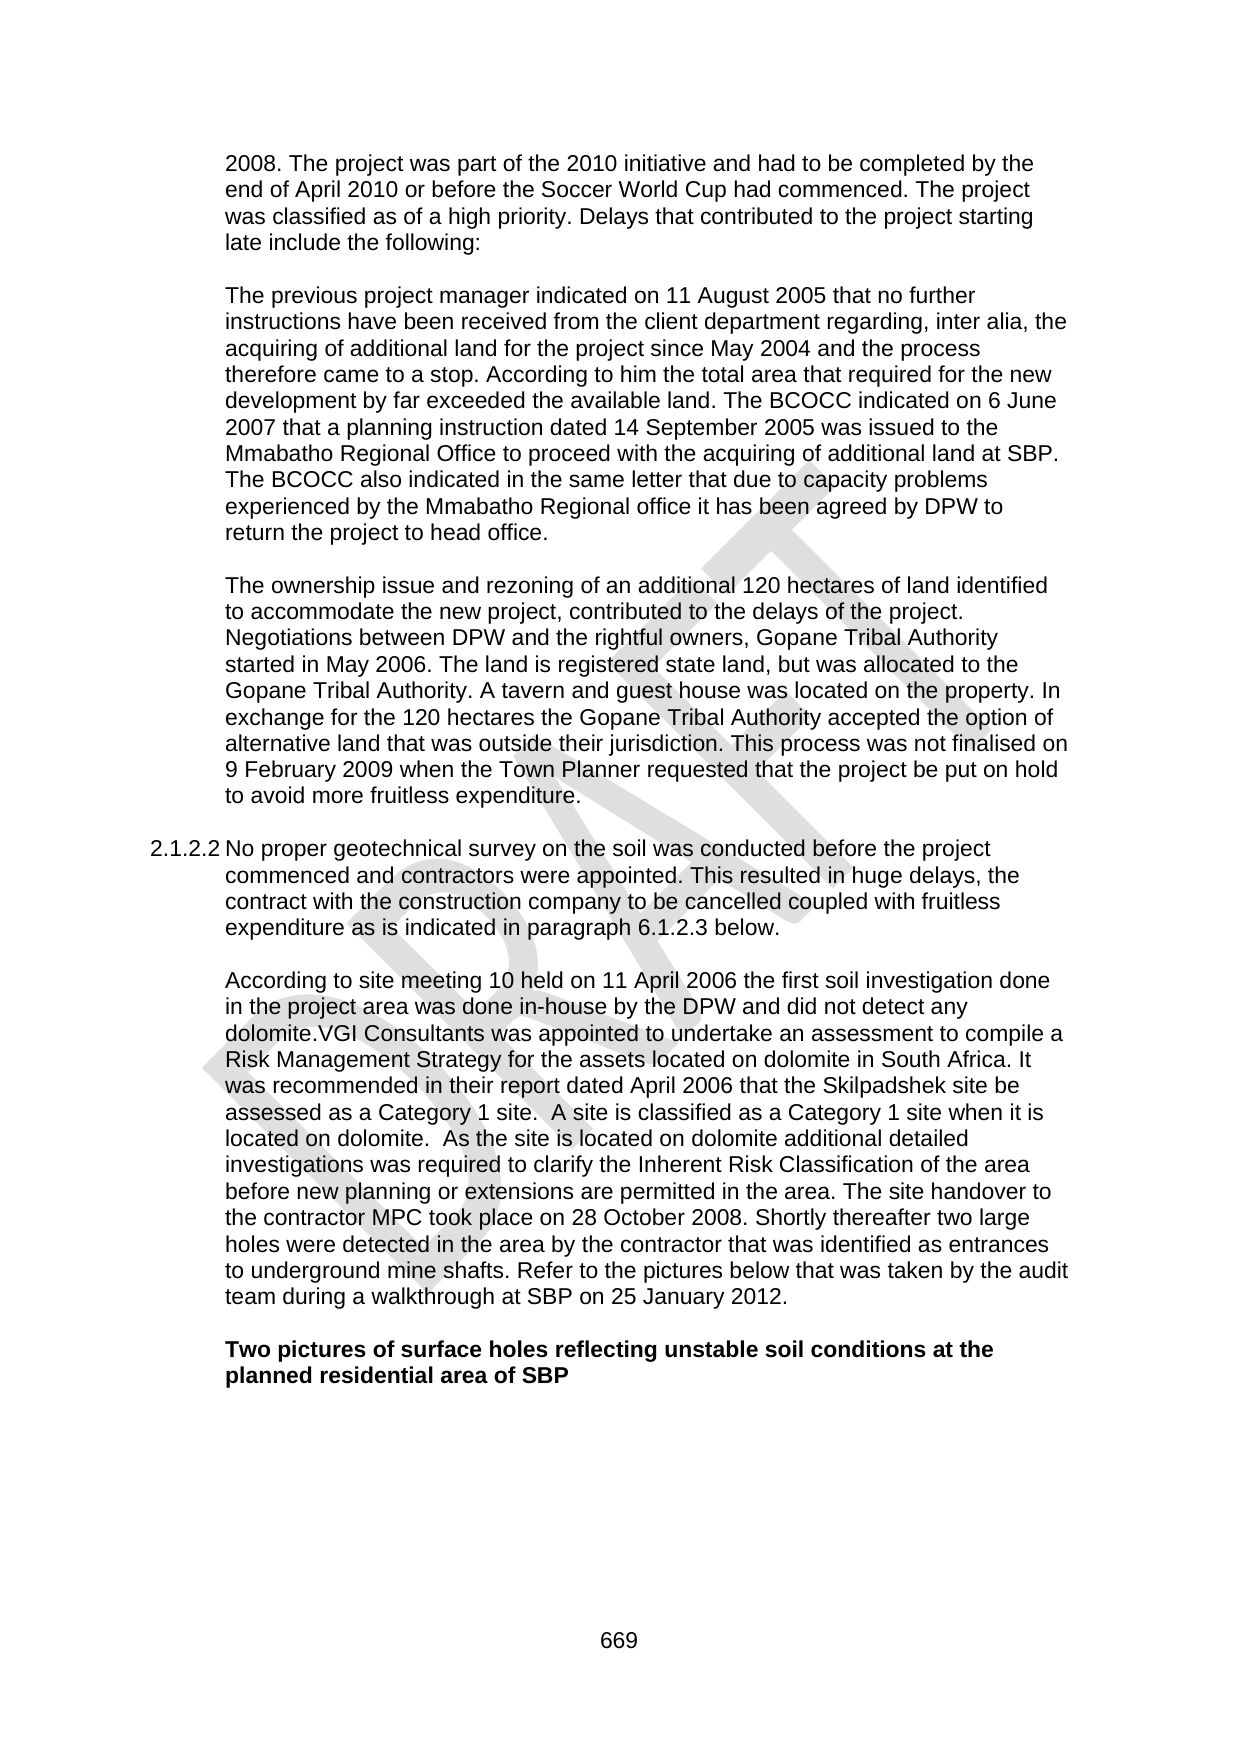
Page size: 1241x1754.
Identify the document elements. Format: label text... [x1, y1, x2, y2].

text The previous project manager indicated on 11 August 2005 that no further instructions have been received from the client department regarding, inter alia, the acquiring of additional land for the project since May 2004 and the process therefore came to a stop. According to him the total area that required for the new development by far exceeded the available land. The BCOCC indicated on 6 June 2007 that a planning instruction dated 14 September 2005 was issued to the Mmabatho Regional Office to proceed with the acquiring of additional land at SBP. The BCOCC also indicated in the same letter that due to capacity problems experienced by the Mmabatho Regional office it has been agreed by DPW to return the project to head office. [225, 282, 1069, 545]
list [150, 150, 1069, 255]
text According to site meeting 10 held on 11 April 2006 the first soil investigation done in the project area was done in-house by the DPW and did not detect any dolomite.VGI Consultants was appointed to undertake an assessment to compile a Risk Management Strategy for the assets located on dolomite in . It was recommended in their report dated April 2006 that the Skilpadshek site be assessed as a Category 1 site. A site is classified as a Category 1 site when it is located on dolomite. As the site is located on dolomite additional detailed investigations was required to clarify the Inherent Risk Classification of the area before new planning or extensions are permitted in the area. The site handover to the contractor MPC took place on 28 October 2008. Shortly thereafter two large holes were detected in the area by the contractor that was identified as entrances to underground mine shafts. Refer to the pictures below that was taken by the audit team during a walkthrough at SBP on 25 January 2012. [225, 967, 1069, 1309]
text The ownership issue and rezoning of an additional 120 hectares of land identified to accommodate the new project, contributed to the delays of the project. Negotiations between DPW and the rightful owners, Gopane Tribal Authority started in May 2006. The land is registered state land, but was allocated to the Gopane Tribal Authority. A tavern and guest house was located on the property. In exchange for the 120 hectares the Gopane Tribal Authority accepted the option of alternative land that was outside their jurisdiction. This process was not finalised on 9 February 2009 when the Town Planner requested that the project be put on hold to avoid more fruitless expenditure. [225, 572, 1069, 809]
text Two pictures of surface holes reflecting unstable soil conditions at the planned residential area of SBP [225, 1336, 1069, 1389]
list No proper geotechnical survey on the soil was conducted before the project commenced and contractors were appointed. This resulted in huge delays, the contract with the construction company to be cancelled coupled with fruitless expenditure as is indicated in paragraph 6.1.2.3 below. [150, 835, 1069, 941]
